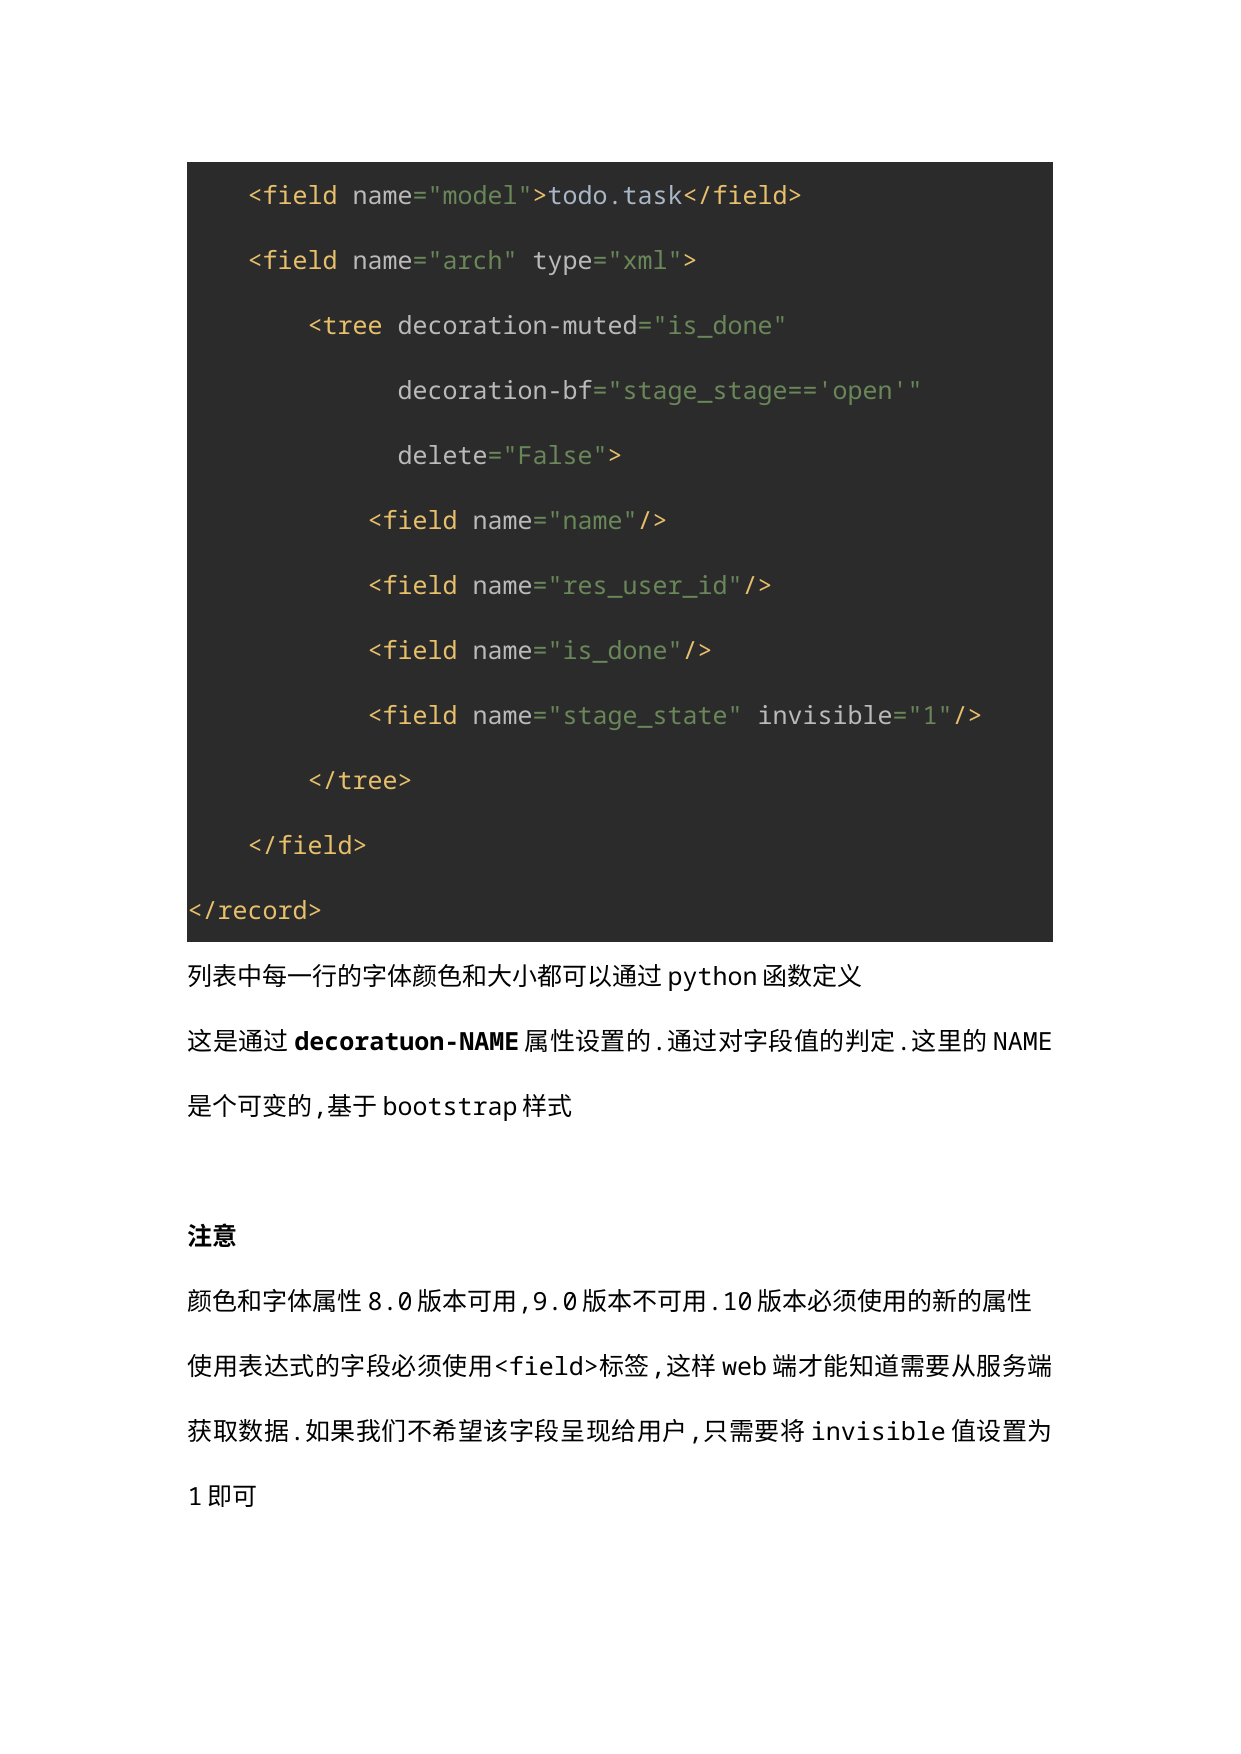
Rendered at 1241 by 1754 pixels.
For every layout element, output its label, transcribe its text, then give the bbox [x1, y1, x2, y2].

text 颜色和字体属性8.0版本可用,9.0版本不可用.10版本必须使用的新的属性 [187, 1267, 1053, 1332]
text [187, 162, 1053, 942]
text 使用表达式的字段必须使用<field>标签,这样web端才能知道需要从服务端获取数据.如果我们不希望该字段呈现给用户,只需要将invisible值设置为1即可 [187, 1332, 1053, 1527]
text 这是通过decoratuon-NAME属性设置的.通过对字段值的判定.这里的NAME是个可变的,基于bootstrap样式 [187, 1007, 1053, 1137]
text 注意 [187, 1202, 1053, 1267]
text 列表中每一行的字体颜色和大小都可以通过python函数定义 [187, 942, 1053, 1007]
